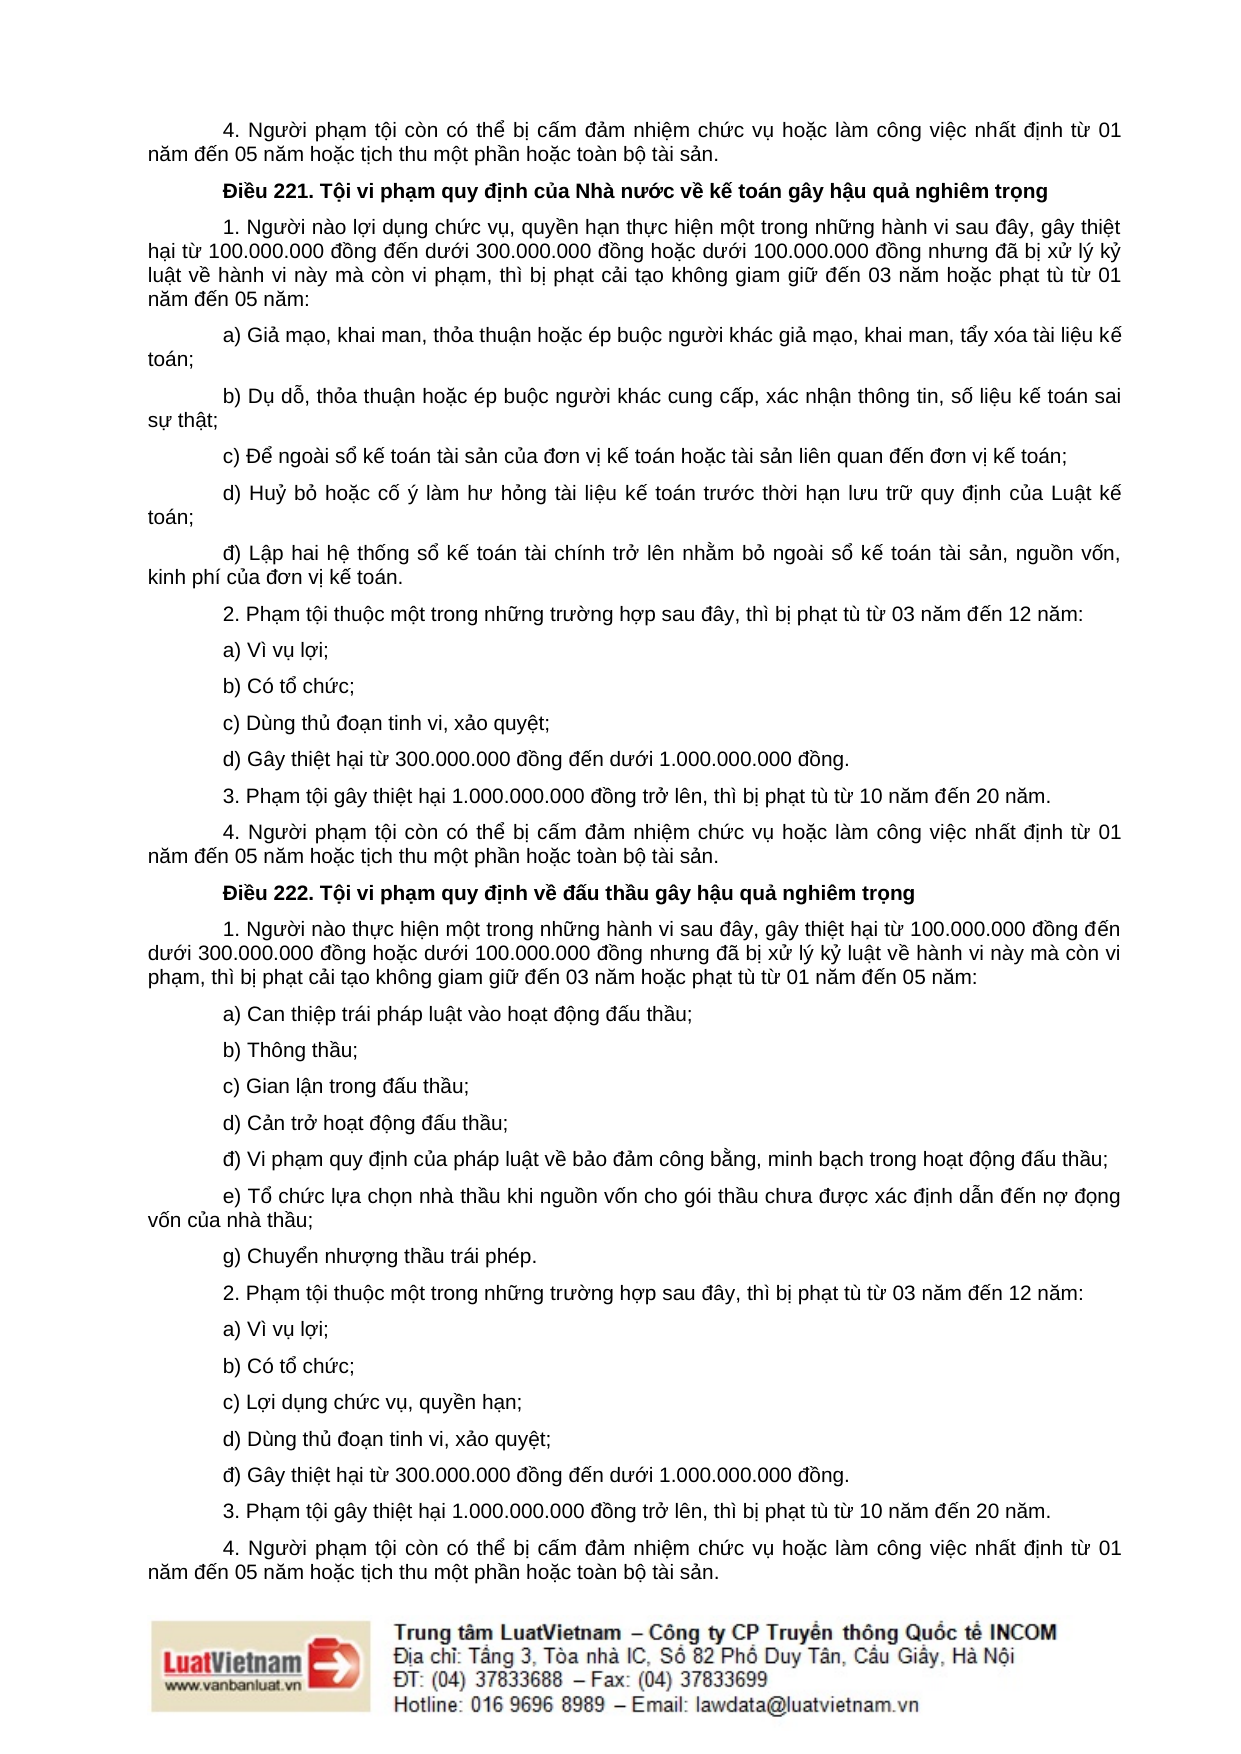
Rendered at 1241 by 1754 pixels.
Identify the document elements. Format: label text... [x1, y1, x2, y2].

text d) Cản trở hoạt động đấu thầu; [148, 1111, 1122, 1135]
text a) Vì vụ lợi; [148, 638, 1122, 662]
text b) Thông thầu; [148, 1038, 1122, 1062]
text Điều 221. Tội vi phạm quy định của Nhà nước về kế toán gây hậu quả nghiêm trọng [148, 178, 1122, 202]
text 4. Người phạm tội còn có thể bị cấm đảm nhiệm chức vụ hoặc làm công việc nhất định từ 01 năm đến 05 năm hoặc tịch thu một phần hoặc toàn bộ tài sản. [148, 1536, 1122, 1584]
text b) Có tổ chức; [148, 1353, 1122, 1377]
text Điều 222. Tội vi phạm quy định về đấu thầu gây hậu quả nghiêm trọng [148, 881, 1122, 904]
text d) Dùng thủ đoạn tinh vi, xảo quyệt; [148, 1426, 1122, 1450]
text 4. Người phạm tội còn có thể bị cấm đảm nhiệm chức vụ hoặc làm công việc nhất định từ 01 năm đến 05 năm hoặc tịch thu một phần hoặc toàn bộ tài sản. [148, 118, 1122, 166]
text b) Dụ dỗ, thỏa thuận hoặc ép buộc người khác cung cấp, xác nhận thông tin, số liệu kế toán sai sự thật; [148, 384, 1122, 432]
text a) Giả mạo, khai man, thỏa thuận hoặc ép buộc người khác giả mạo, khai man, tẩy xóa tài liệu kế toán; [148, 323, 1122, 371]
text a) Can thiệp trái pháp luật vào hoạt động đấu thầu; [148, 1001, 1122, 1025]
text 3. Phạm tội gây thiệt hại 1.000.000.000 đồng trở lên, thì bị phạt tù từ 10 năm đến 20 năm. [148, 1499, 1122, 1523]
text d) Huỷ bỏ hoặc cố ý làm hư hỏng tài liệu kế toán trước thời hạn lưu trữ quy định của Luật kế toán; [148, 481, 1122, 528]
text 1. Người nào thực hiện một trong những hành vi sau đây, gây thiệt hại từ 100.000.000 đồng đến dưới 300.000.000 đồng hoặc dưới 100.000.000 đồng nhưng đã bị xử lý kỷ luật về hành vi này mà còn vi phạm, thì bị phạt cải tạo không giam giữ đến 03 năm hoặc phạt tù từ 01 năm đến 05 năm: [148, 917, 1122, 989]
text đ) Lập hai hệ thống sổ kế toán tài chính trở lên nhằm bỏ ngoài sổ kế toán tài sản, nguồn vốn, kinh phí của đơn vị kế toán. [148, 541, 1122, 589]
text d) Gây thiệt hại từ 300.000.000 đồng đến dưới 1.000.000.000 đồng. [148, 747, 1122, 771]
text 2. Phạm tội thuộc một trong những trường hợp sau đây, thì bị phạt tù từ 03 năm đến 12 năm: [148, 1281, 1122, 1304]
text 3. Phạm tội gây thiệt hại 1.000.000.000 đồng trở lên, thì bị phạt tù từ 10 năm đến 20 năm. [148, 784, 1122, 808]
text c) Dùng thủ đoạn tinh vi, xảo quyệt; [148, 711, 1122, 735]
text 1. Người nào lợi dụng chức vụ, quyền hạn thực hiện một trong những hành vi sau đây, gây thiệt hại từ 100.000.000 đồng đến dưới 300.000.000 đồng hoặc dưới 100.000.000 đồng nhưng đã bị xử lý kỷ luật về hành vi này mà còn vi phạm, thì bị phạt cải tạo không giam giữ đến 03 năm hoặc phạt tù từ 01 năm đến 05 năm: [148, 215, 1122, 311]
text đ) Vi phạm quy định của pháp luật về bảo đảm công bằng, minh bạch trong hoạt động đấu thầu; [148, 1147, 1122, 1171]
text e) Tổ chức lựa chọn nhà thầu khi nguồn vốn cho gói thầu chưa được xác định dẫn đến nợ đọng vốn của nhà thầu; [148, 1184, 1122, 1232]
picture [147, 1615, 1087, 1731]
text 4. Người phạm tội còn có thể bị cấm đảm nhiệm chức vụ hoặc làm công việc nhất định từ 01 năm đến 05 năm hoặc tịch thu một phần hoặc toàn bộ tài sản. [148, 820, 1122, 868]
text c) Gian lận trong đấu thầu; [148, 1074, 1122, 1098]
text 2. Phạm tội thuộc một trong những trường hợp sau đây, thì bị phạt tù từ 03 năm đến 12 năm: [148, 601, 1122, 625]
text c) Để ngoài sổ kế toán tài sản của đơn vị kế toán hoặc tài sản liên quan đến đơn vị kế toán; [148, 444, 1122, 468]
text g) Chuyển nhượng thầu trái phép. [148, 1244, 1122, 1268]
text đ) Gây thiệt hại từ 300.000.000 đồng đến dưới 1.000.000.000 đồng. [148, 1463, 1122, 1487]
text b) Có tổ chức; [148, 674, 1122, 698]
text c) Lợi dụng chức vụ, quyền hạn; [148, 1390, 1122, 1414]
text a) Vì vụ lợi; [148, 1317, 1122, 1341]
